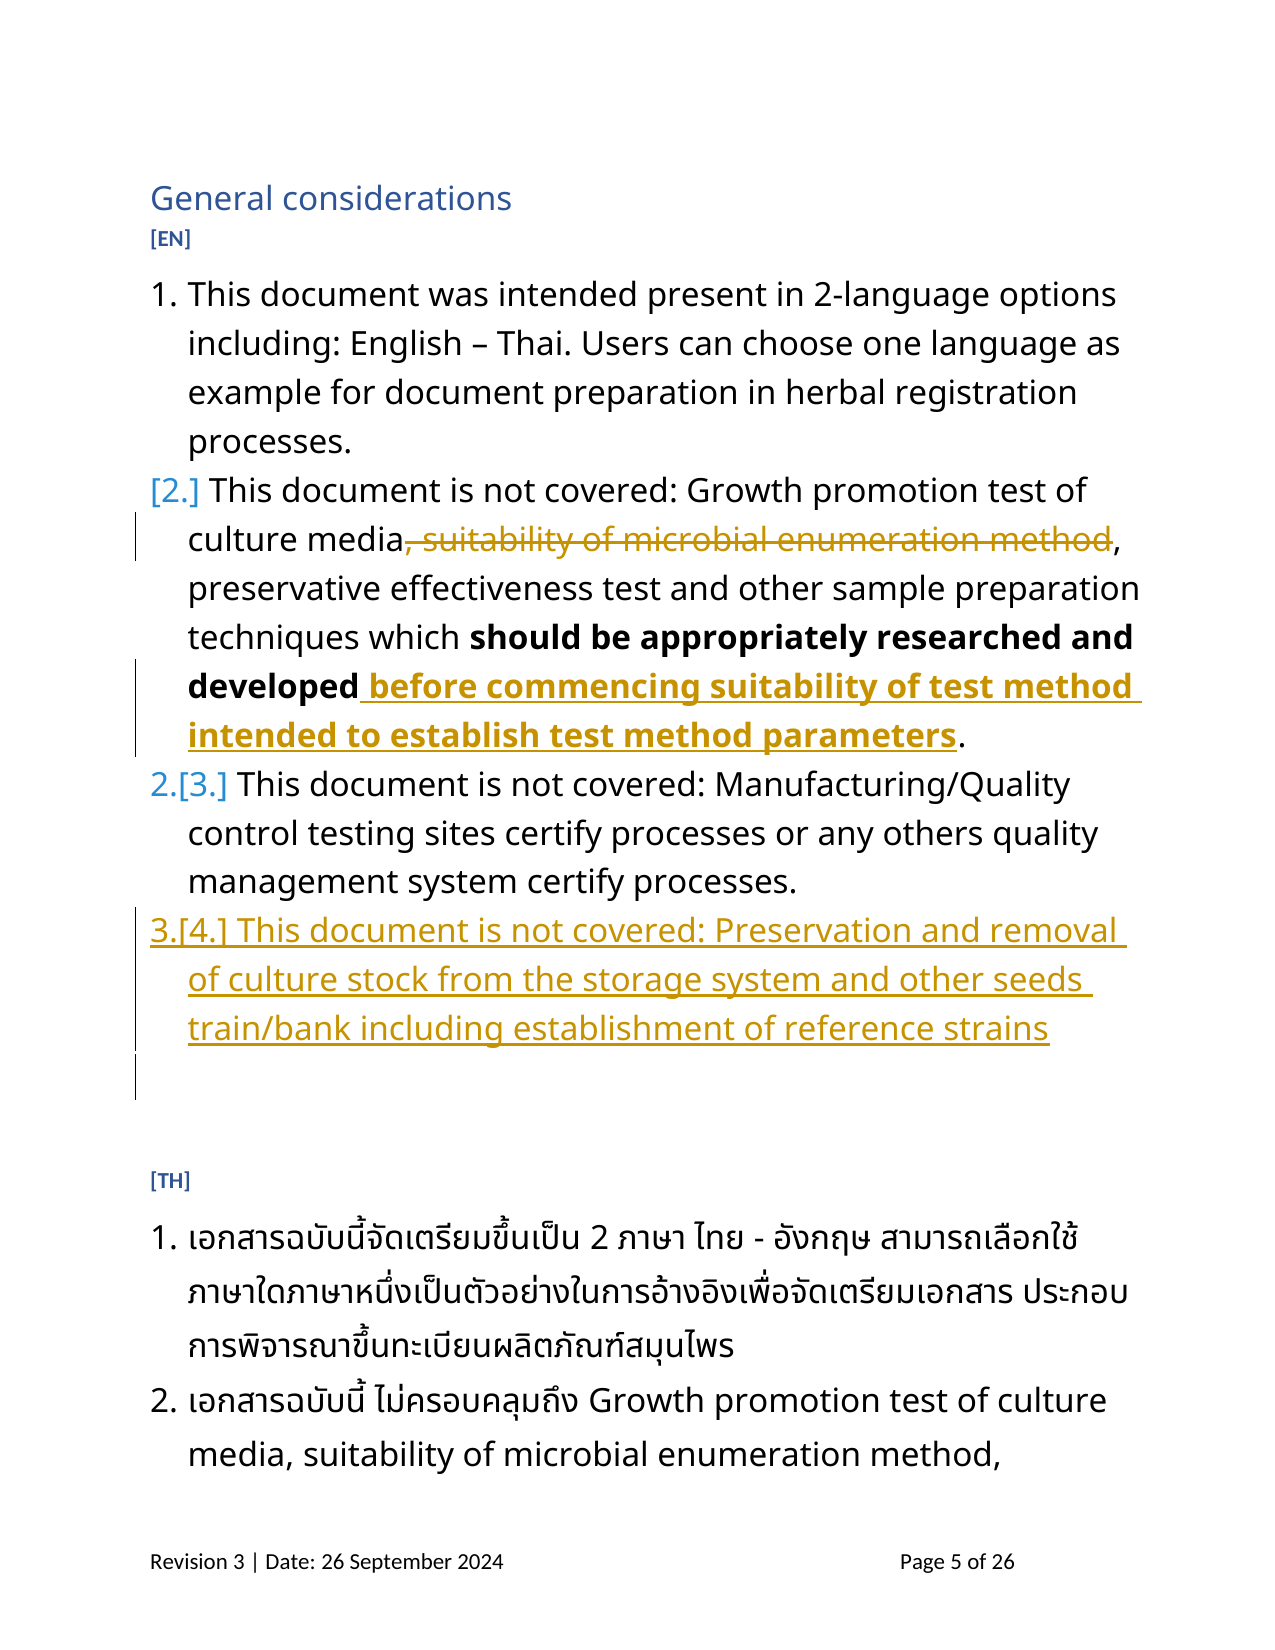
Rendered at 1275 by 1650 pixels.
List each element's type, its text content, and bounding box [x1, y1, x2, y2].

text [EN] [150, 224, 1144, 252]
list เอกสารฉบับนี้จัดเตรียมขึ้นเป็น 2 ภาษา ไทย - อังกฤษ สามารถเลือกใช้ภาษาใดภาษาหนึ่งเป็นตัวอย่างในการอ้างอิงเพื่อจัดเตรียมเอกสาร ประกอบการพิจารณาขึ้นทะเบียนผลิตภัณฑ์สมุนไพร [150, 1213, 1144, 1373]
list This document is not covered: Growth promotion test of culture media, preservative effectiveness test and other sample preparation techniques which should be appropriately researched and developed. [150, 467, 1144, 757]
list This document was intended present in 2-language options including: English – Thai. Users can choose one language as example for document preparation in herbal registration processes. [150, 271, 1144, 463]
text [TH] [150, 1167, 1144, 1195]
subtitle General considerations [150, 175, 1144, 220]
list This document is not covered: Manufacturing/Quality control testing sites certify processes or any others quality management system certify processes. [150, 760, 1144, 904]
